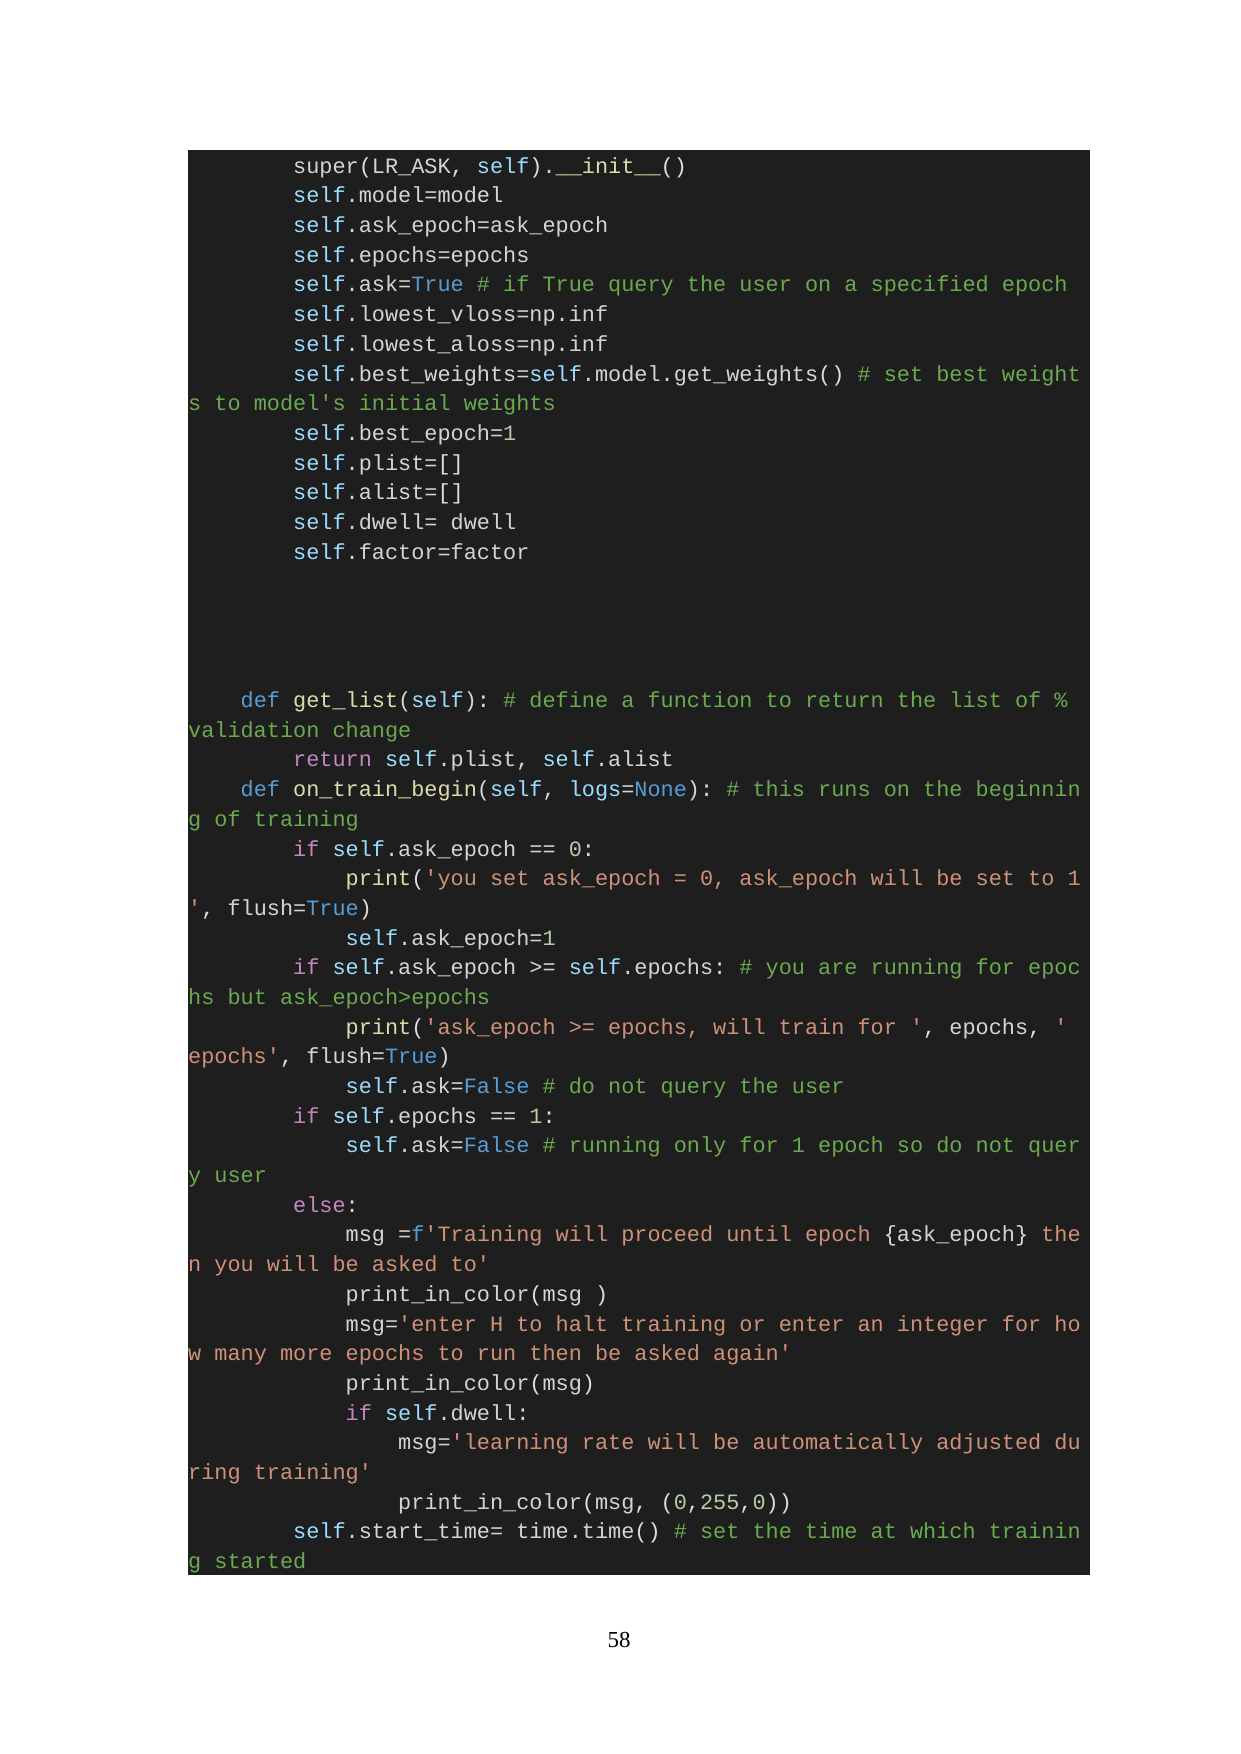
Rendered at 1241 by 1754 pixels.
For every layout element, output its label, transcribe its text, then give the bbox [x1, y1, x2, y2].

text self.ask_epoch=1 [188, 922, 1090, 952]
text self.ask=False # running only for 1 epoch so do not query user [188, 1130, 1090, 1189]
text msg='learning rate will be automatically adjusted during training' [188, 1427, 1090, 1486]
text self.alist=[] [188, 477, 1090, 506]
text print_in_color(msg) [188, 1367, 1090, 1397]
text super(LR_ASK, self).__init__() [188, 150, 1090, 180]
text self.best_weights=self.model.get_weights() # set best weights to model's initial weights [188, 358, 1090, 417]
text if self.ask_epoch >= self.epochs: # you are running for epochs but ask_epoch>epochs [188, 952, 1090, 1011]
text msg =f'Training will proceed until epoch {ask_epoch} then you will be asked to' [188, 1219, 1090, 1278]
text print_in_color(msg, (0,255,0)) [188, 1486, 1090, 1516]
text self.epochs=epochs [188, 239, 1090, 269]
text if self.dwell: [188, 1397, 1090, 1427]
text msg='enter H to halt training or enter an integer for how many more epochs to run then be asked again' [188, 1308, 1090, 1367]
text self.model=model [188, 180, 1090, 209]
text if self.ask_epoch == 0: [188, 833, 1090, 862]
text self.plist=[] [188, 447, 1090, 477]
text return self.plist, self.alist [188, 744, 1090, 773]
text def get_list(self): # define a function to return the list of % validation change [188, 684, 1090, 744]
text else: [188, 1189, 1090, 1219]
text self.lowest_vloss=np.inf [188, 298, 1090, 328]
text print('you set ask_epoch = 0, ask_epoch will be set to 1', flush=True) [188, 862, 1090, 922]
text self.dwell= dwell [188, 506, 1090, 536]
text self.ask=False # do not query the user [188, 1070, 1090, 1100]
text self.best_epoch=1 [188, 417, 1090, 447]
text self.lowest_aloss=np.inf [188, 328, 1090, 358]
text if self.epochs == 1: [188, 1100, 1090, 1130]
text self.factor=factor [188, 536, 1090, 566]
text self.ask=True # if True query the user on a specified epoch [188, 269, 1090, 298]
text self.ask_epoch=ask_epoch [188, 209, 1090, 239]
text def on_train_begin(self, logs=None): # this runs on the beginning of training [188, 773, 1090, 833]
text self.start_time= time.time() # set the time at which training started [188, 1516, 1090, 1575]
text print_in_color(msg ) [188, 1278, 1090, 1308]
text print('ask_epoch >= epochs, will train for ', epochs, ' epochs', flush=True) [188, 1011, 1090, 1070]
